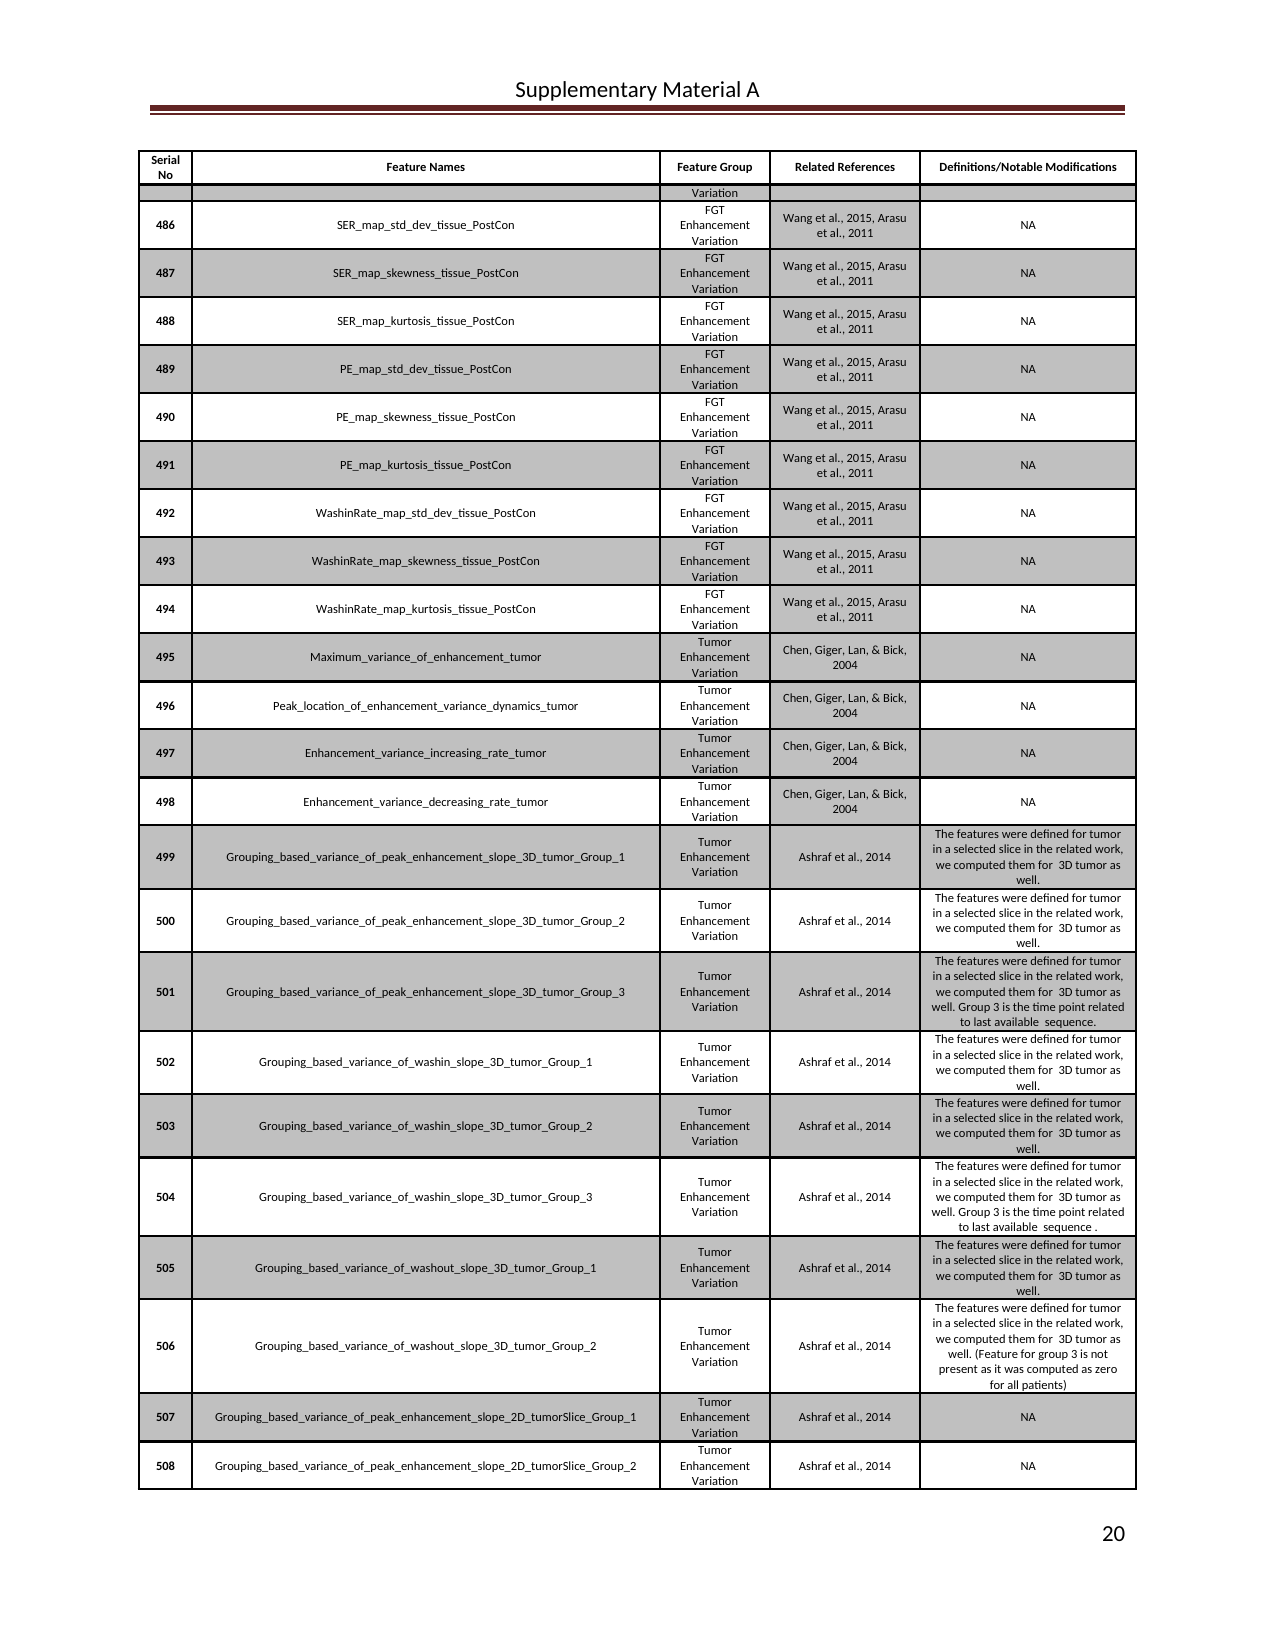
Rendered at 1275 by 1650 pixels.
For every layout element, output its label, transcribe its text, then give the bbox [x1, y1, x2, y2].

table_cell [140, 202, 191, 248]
table_header Feature Group [661, 152, 769, 183]
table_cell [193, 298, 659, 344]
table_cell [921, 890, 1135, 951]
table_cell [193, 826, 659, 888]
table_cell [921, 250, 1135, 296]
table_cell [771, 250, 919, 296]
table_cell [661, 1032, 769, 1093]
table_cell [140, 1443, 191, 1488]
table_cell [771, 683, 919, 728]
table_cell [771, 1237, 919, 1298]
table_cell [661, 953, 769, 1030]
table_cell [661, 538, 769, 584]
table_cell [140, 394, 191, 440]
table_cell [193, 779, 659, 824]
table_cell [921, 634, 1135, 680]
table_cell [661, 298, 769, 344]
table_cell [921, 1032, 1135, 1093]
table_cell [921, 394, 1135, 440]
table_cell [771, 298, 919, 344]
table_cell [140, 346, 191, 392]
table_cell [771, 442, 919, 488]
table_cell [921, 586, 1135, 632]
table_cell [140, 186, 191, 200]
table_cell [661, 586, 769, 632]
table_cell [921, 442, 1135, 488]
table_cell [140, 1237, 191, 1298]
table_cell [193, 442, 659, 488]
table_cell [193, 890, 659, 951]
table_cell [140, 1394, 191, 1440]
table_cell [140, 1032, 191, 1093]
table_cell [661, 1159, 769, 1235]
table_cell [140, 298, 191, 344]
table_header Feature Names [193, 152, 659, 183]
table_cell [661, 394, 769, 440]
table_header Related References [771, 152, 919, 183]
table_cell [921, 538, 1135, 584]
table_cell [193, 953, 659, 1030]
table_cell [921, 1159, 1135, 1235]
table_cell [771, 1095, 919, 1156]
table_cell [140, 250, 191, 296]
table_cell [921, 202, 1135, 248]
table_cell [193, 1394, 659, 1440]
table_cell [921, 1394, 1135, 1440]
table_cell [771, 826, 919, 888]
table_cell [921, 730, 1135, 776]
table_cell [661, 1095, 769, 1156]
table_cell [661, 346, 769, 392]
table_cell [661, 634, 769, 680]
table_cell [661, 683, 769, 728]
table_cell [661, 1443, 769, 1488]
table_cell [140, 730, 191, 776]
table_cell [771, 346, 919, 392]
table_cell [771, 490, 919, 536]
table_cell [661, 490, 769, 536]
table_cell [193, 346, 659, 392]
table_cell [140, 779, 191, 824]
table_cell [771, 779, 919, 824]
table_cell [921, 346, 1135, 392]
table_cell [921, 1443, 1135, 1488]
table_header Definitions/Notable Modifications [921, 152, 1135, 183]
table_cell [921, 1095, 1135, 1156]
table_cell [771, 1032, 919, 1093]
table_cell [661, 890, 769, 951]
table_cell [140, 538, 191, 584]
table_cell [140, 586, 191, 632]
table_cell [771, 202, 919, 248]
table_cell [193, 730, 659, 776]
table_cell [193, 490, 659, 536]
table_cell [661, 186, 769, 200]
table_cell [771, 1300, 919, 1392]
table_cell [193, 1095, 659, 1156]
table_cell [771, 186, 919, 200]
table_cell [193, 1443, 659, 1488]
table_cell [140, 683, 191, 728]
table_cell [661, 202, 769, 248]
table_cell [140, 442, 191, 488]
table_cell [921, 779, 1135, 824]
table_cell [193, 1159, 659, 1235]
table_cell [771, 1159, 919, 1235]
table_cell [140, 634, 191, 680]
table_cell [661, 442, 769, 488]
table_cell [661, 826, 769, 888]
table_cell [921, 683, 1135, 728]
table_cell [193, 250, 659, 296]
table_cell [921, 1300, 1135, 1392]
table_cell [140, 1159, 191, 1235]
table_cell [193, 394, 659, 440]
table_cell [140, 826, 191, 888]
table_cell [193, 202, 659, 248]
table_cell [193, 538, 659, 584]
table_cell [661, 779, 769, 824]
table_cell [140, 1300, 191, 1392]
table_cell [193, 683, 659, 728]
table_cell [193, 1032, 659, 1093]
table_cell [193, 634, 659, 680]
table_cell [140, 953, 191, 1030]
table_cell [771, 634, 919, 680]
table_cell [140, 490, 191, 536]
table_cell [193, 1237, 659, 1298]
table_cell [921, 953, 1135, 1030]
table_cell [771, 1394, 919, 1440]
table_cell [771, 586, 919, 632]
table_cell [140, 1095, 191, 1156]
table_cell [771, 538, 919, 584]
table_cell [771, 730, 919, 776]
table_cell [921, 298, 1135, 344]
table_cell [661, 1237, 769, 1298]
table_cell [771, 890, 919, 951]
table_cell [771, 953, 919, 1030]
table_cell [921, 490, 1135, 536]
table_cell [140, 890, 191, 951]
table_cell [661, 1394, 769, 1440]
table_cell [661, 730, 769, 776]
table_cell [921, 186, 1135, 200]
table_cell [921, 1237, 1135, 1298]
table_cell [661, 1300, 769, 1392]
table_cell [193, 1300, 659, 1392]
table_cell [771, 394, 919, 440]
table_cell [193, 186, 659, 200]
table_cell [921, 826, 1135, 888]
table_header Serial No [140, 152, 191, 183]
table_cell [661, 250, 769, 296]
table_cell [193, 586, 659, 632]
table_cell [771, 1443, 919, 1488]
